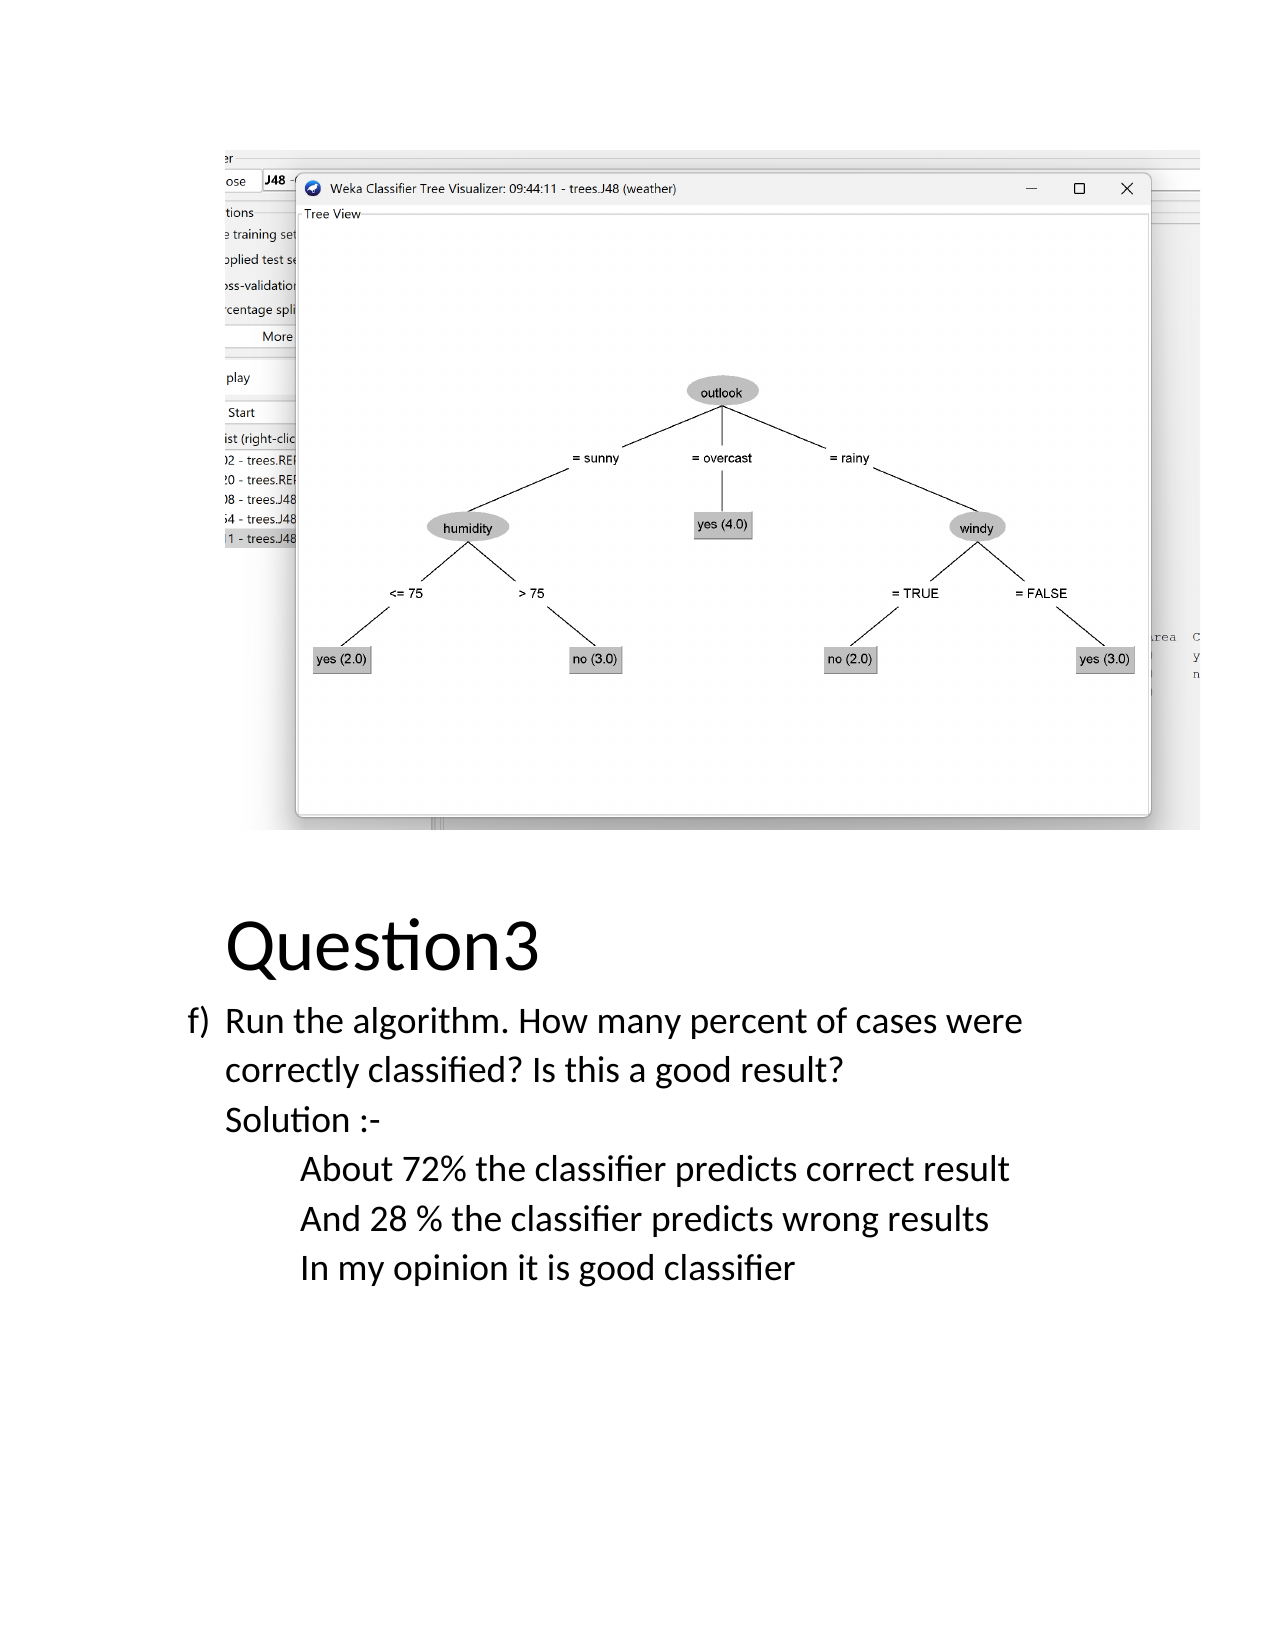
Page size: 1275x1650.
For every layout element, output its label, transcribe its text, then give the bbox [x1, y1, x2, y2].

list Question3 [225, 898, 1125, 989]
picture [225, 150, 1200, 830]
list About 72% the classifier predicts correct result [225, 1145, 1125, 1191]
list Solution :- [225, 1096, 1125, 1142]
list In my opinion it is good classifier [225, 1244, 1125, 1290]
list Run the algorithm. How many percent of cases were [187, 997, 1125, 1043]
list correctly classified? Is this a good result? [225, 1046, 1125, 1092]
list And 28 % the classifier predicts wrong results [225, 1195, 1125, 1241]
